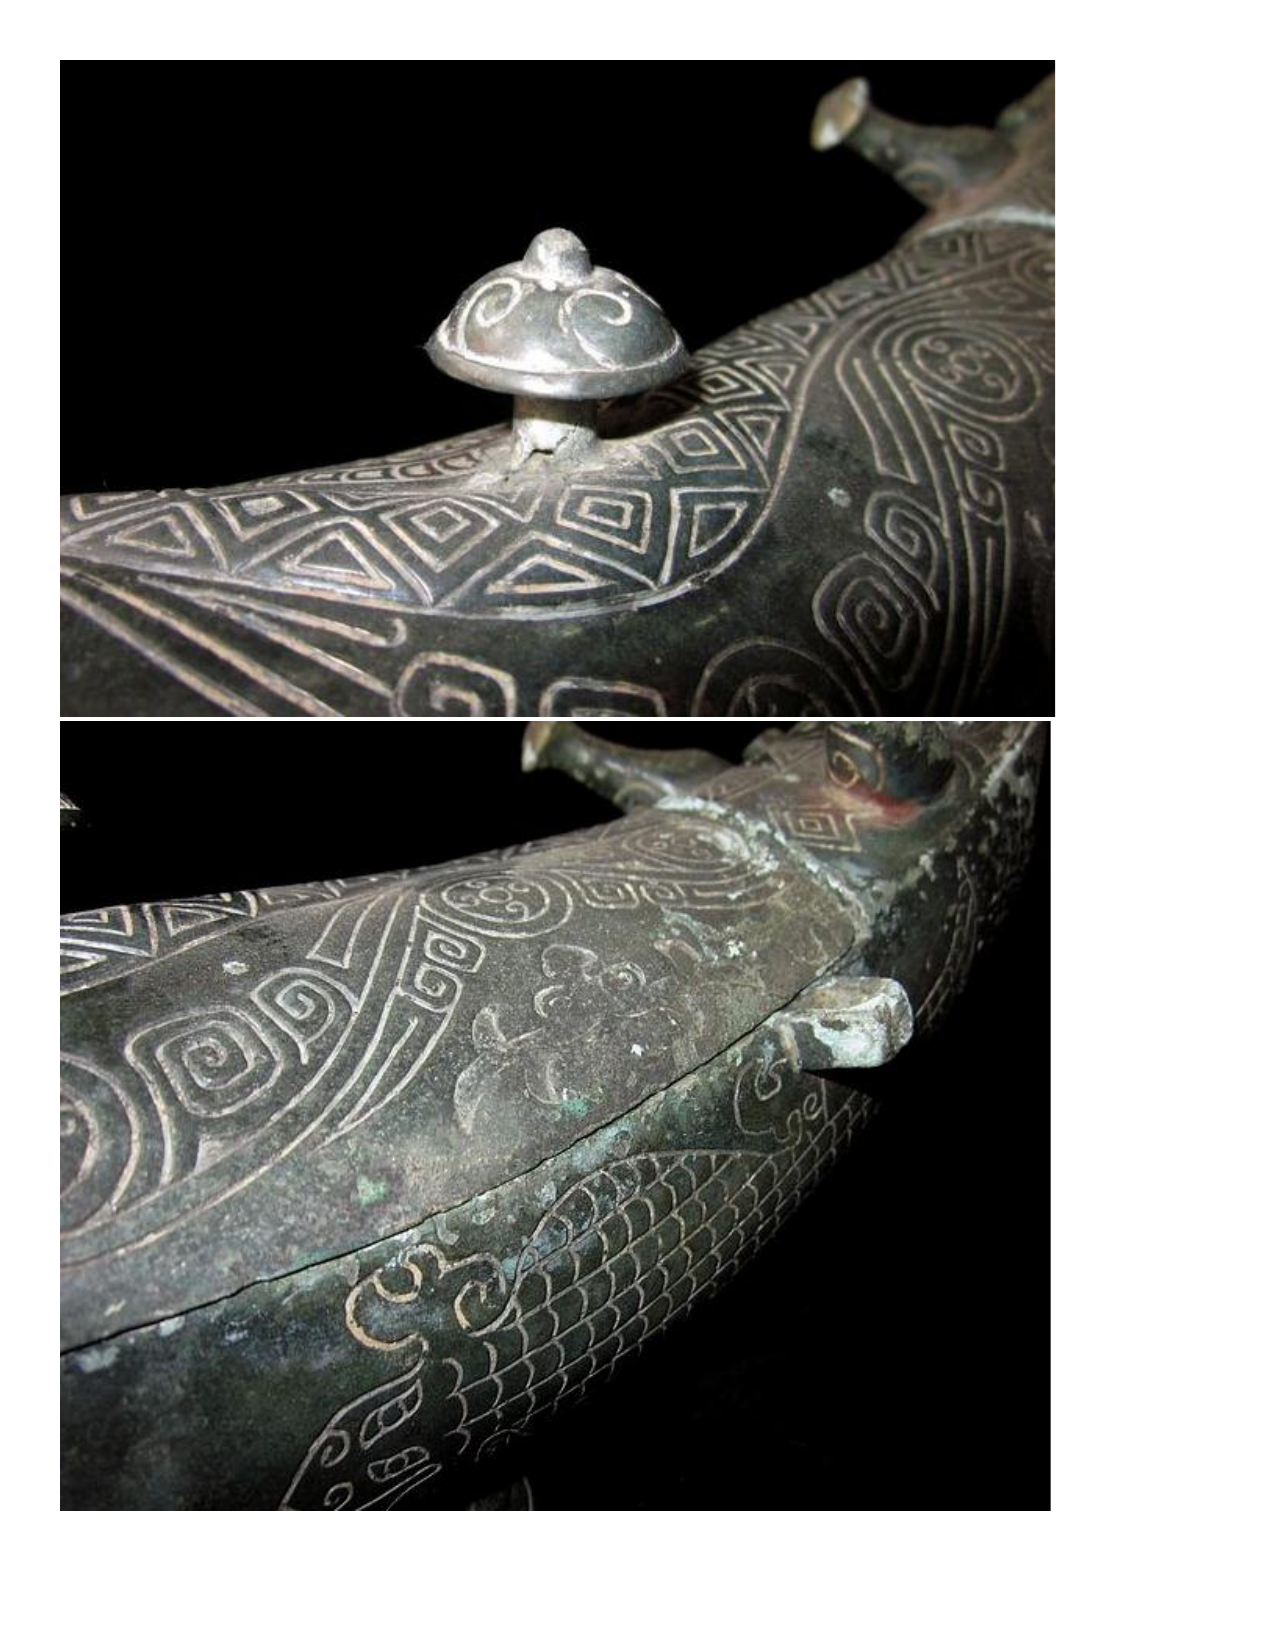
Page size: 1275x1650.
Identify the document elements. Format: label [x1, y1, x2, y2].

picture [60, 721, 1051, 1511]
picture [60, 60, 1056, 717]
